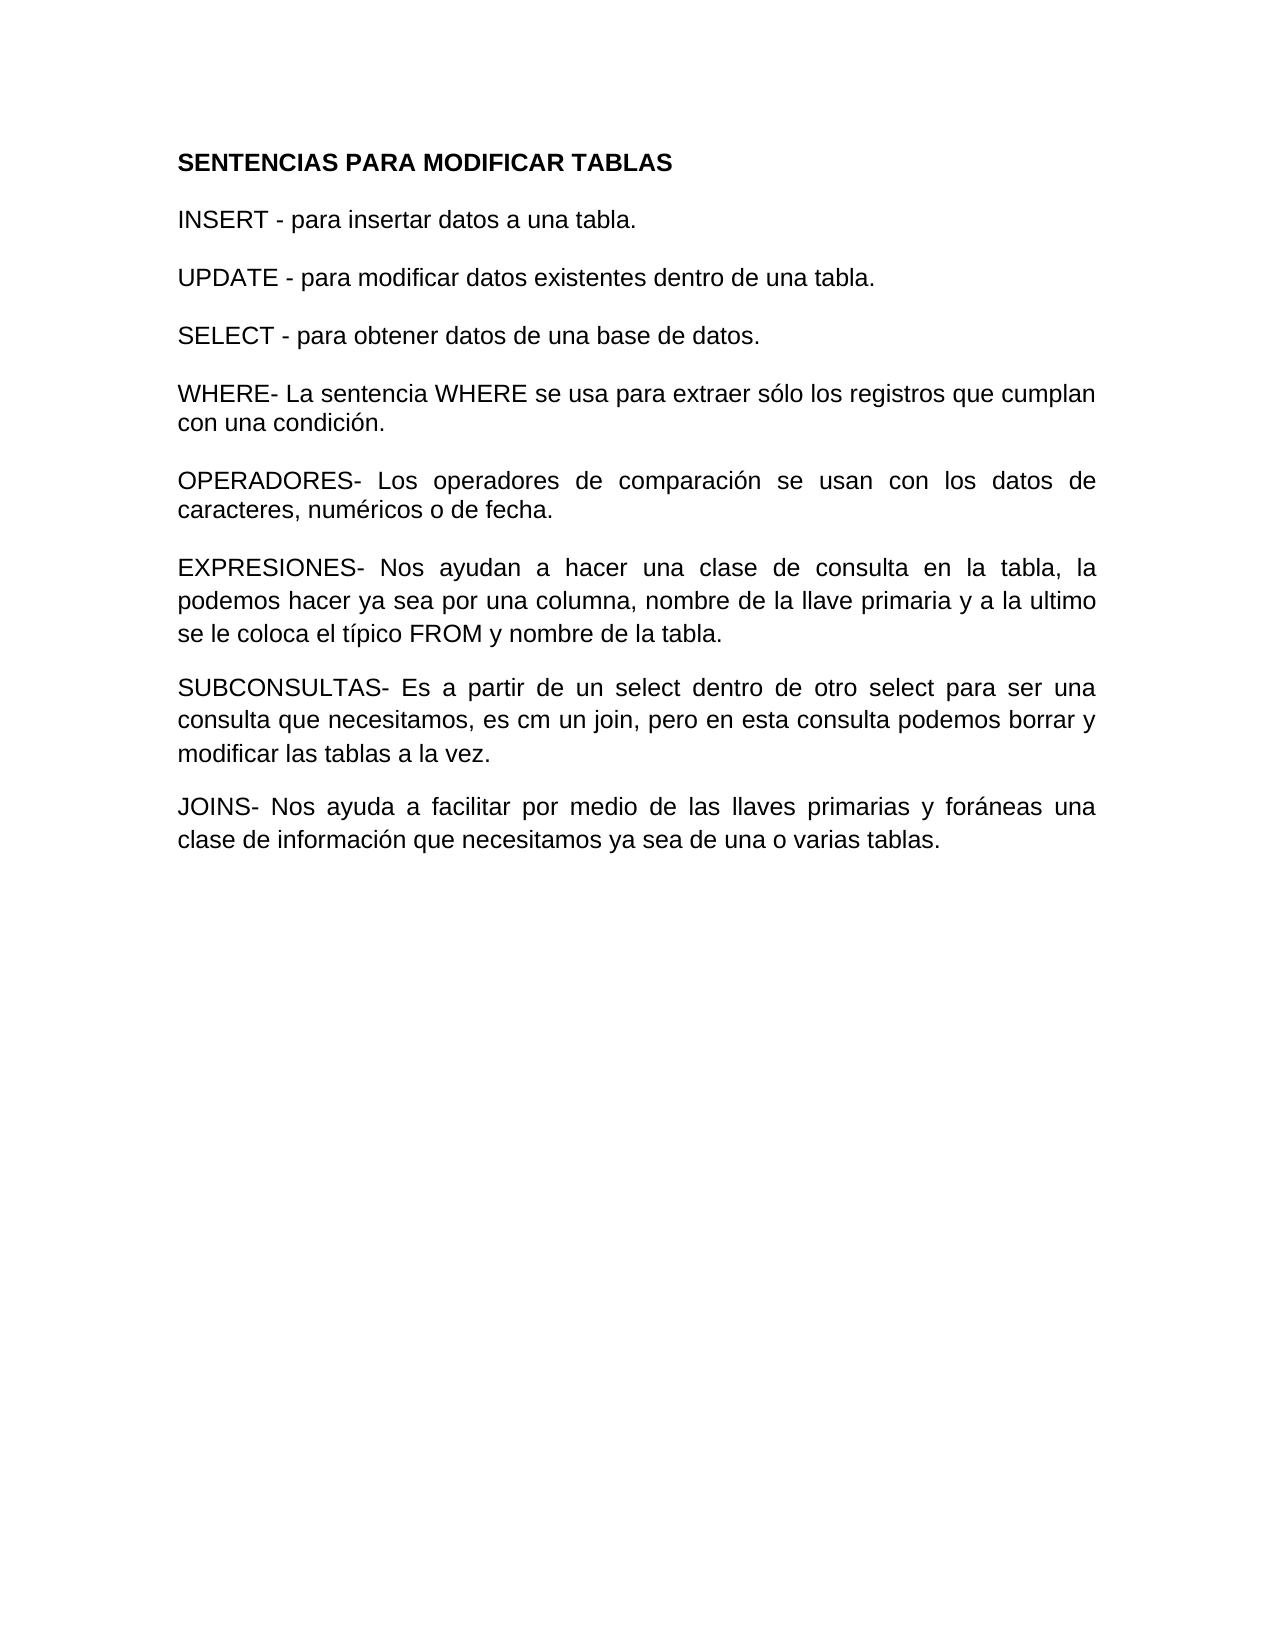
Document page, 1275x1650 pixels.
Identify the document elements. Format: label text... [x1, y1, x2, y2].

text UPDATE - para modificar datos existentes dentro de una tabla. [177, 263, 1098, 292]
text EXPRESIONES- Nos ayudan a hacer una clase de consulta en la tabla, la podemos hacer ya sea por una columna, nombre de la llave primaria y a la ultimo se le coloca el típico FROM y nombre de la tabla. [177, 553, 1098, 647]
text SENTENCIAS PARA MODIFICAR TABLAS [177, 148, 1098, 176]
text INSERT - para insertar datos a una tabla. [177, 206, 1098, 234]
text SUBCONSULTAS- Es a partir de un select dentro de otro select para ser una consulta que necesitamos, es cm un join, pero en esta consulta podemos borrar y modificar las tablas a la vez. [177, 672, 1098, 767]
text SELECT - para obtener datos de una base de datos. [177, 321, 1098, 350]
text OPERADORES- Los operadores de comparación se usan con los datos de caracteres, numéricos o de fecha. [177, 466, 1098, 523]
text WHERE- La sentencia WHERE se usa para extraer sólo los registros que cumplan con una condición. [177, 379, 1098, 437]
text JOINS- Nos ayuda a facilitar por medio de las llaves primarias y foráneas una clase de información que necesitamos ya sea de una o varias tablas. [177, 792, 1098, 854]
